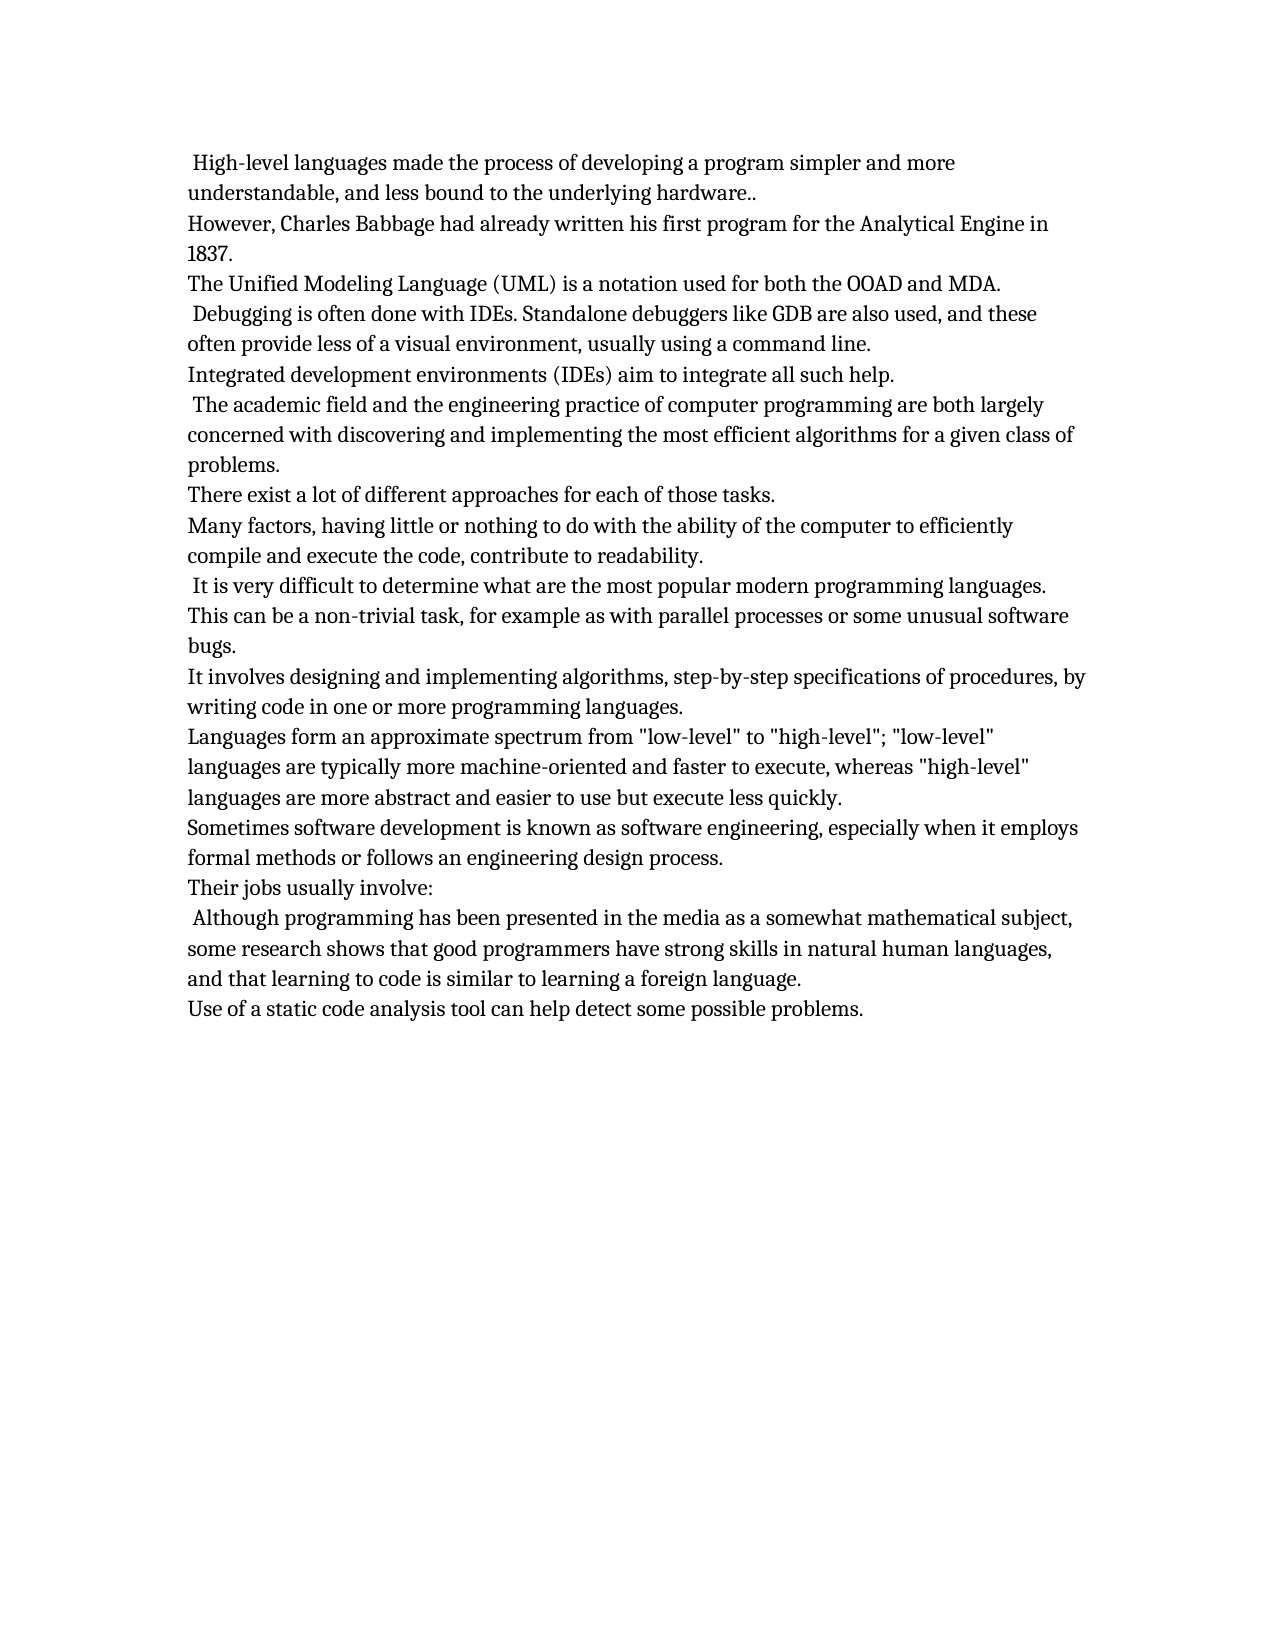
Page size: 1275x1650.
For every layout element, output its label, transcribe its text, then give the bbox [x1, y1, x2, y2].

text High-level languages made the process of developing a program simpler and more understandable, and less bound to the underlying hardware.. However, Charles Babbage had already written his first program for the Analytical Engine in 1837. The Unified Modeling Language (UML) is a notation used for both the OOAD and MDA. Debugging is often done with IDEs. Standalone debuggers like GDB are also used, and these often provide less of a visual environment, usually using a command line. Integrated development environments (IDEs) aim to integrate all such help. The academic field and the engineering practice of computer programming are both largely concerned with discovering and implementing the most efficient algorithms for a given class of problems. There exist a lot of different approaches for each of those tasks. Many factors, having little or nothing to do with the ability of the computer to efficiently compile and execute the code, contribute to readability. It is very difficult to determine what are the most popular modern programming languages. This can be a non-trivial task, for example as with parallel processes or some unusual software bugs. It involves designing and implementing algorithms, step-by-step specifications of procedures, by writing code in one or more programming languages. Languages form an approximate spectrum from "low-level" to "high-level"; "low-level" languages are typically more machine-oriented and faster to execute, whereas "high-level" languages are more abstract and easier to use but execute less quickly. Sometimes software development is known as software engineering, especially when it employs formal methods or follows an engineering design process. Their jobs usually involve: Although programming has been presented in the media as a somewhat mathematical subject, some research shows that good programmers have strong skills in natural human languages, and that learning to code is similar to learning a foreign language. Use of a static code analysis tool can help detect some possible problems. [187, 150, 1087, 1022]
